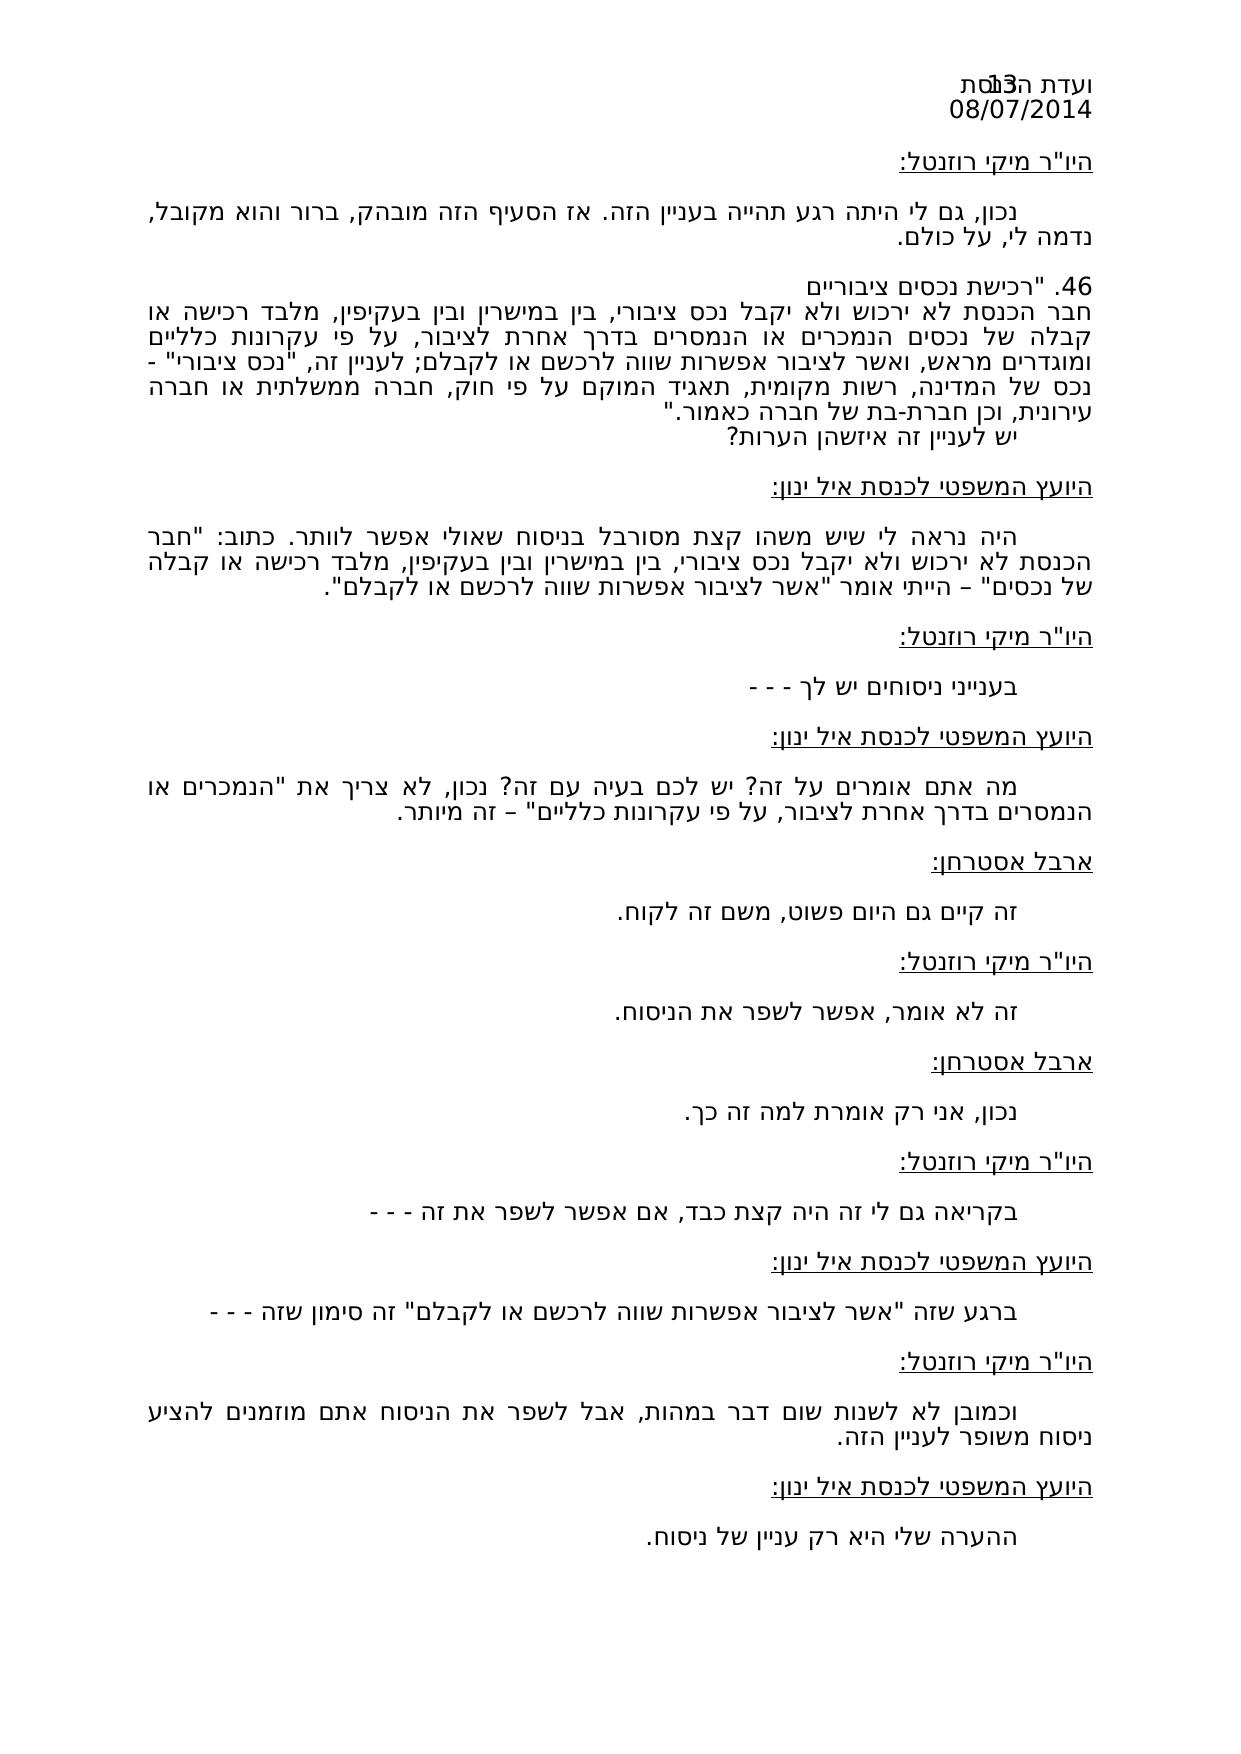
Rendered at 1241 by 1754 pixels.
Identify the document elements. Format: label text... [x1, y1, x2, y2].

text היועץ המשפטי לכנסת איל ינון: [147, 1250, 1093, 1275]
text זה קיים גם היום פשוט, משם זה לקוח. [147, 900, 1093, 925]
text ארבל אסטרחן: [147, 1050, 1093, 1075]
text היה נראה לי שיש משהו קצת מסורבל בניסוח שאולי אפשר לוותר. כתוב: "חבר הכנסת לא ירכוש ולא יקבל נכס ציבורי, בין במישרין ובין בעקיפין, מלבד רכישה או קבלה של נכסים" – הייתי אומר "אשר לציבור אפשרות שווה לרכשם או לקבלם". [147, 525, 1093, 600]
text יש לעניין זה איזשהן הערות? [147, 425, 1093, 450]
text נכון, גם לי היתה רגע תהייה בעניין הזה. אז הסעיף הזה מובהק, ברור והוא מקובל, נדמה לי, על כולם. [147, 200, 1093, 250]
text היו"ר מיקי רוזנטל: [147, 1350, 1093, 1375]
text בענייני ניסוחים יש לך - - - [147, 675, 1093, 700]
text 46. "רכישת נכסים ציבוריים [147, 275, 1093, 300]
text היו"ר מיקי רוזנטל: [147, 150, 1093, 175]
text מה אתם אומרים על זה? יש לכם בעיה עם זה? נכון, לא צריך את "הנמכרים או הנמסרים בדרך אחרת לציבור, על פי עקרונות כלליים" – זה מיותר. [147, 775, 1093, 825]
text חבר הכנסת לא ירכוש ולא יקבל נכס ציבורי, בין במישרין ובין בעקיפין, מלבד רכישה או קבלה של נכסים הנמכרים או הנמסרים בדרך אחרת לציבור, על פי עקרונות כלליים ומוגדרים מראש, ואשר לציבור אפשרות שווה לרכשם או לקבלם; לעניין זה, "נכס ציבורי" - נכס של המדינה, רשות מקומית, תאגיד המוקם על פי חוק, חברה ממשלתית או חברה עירונית, וכן חברת-בת של חברה כאמור." [147, 300, 1093, 425]
text היו"ר מיקי רוזנטל: [147, 625, 1093, 650]
text ההערה שלי היא רק עניין של ניסוח. [147, 1525, 1093, 1550]
text היו"ר מיקי רוזנטל: [147, 950, 1093, 975]
text ברגע שזה "אשר לציבור אפשרות שווה לרכשם או לקבלם" זה סימון שזה - - - [147, 1300, 1093, 1325]
text וכמובן לא לשנות שום דבר במהות, אבל לשפר את הניסוח אתם מוזמנים להציע ניסוח משופר לעניין הזה. [147, 1400, 1093, 1450]
text היו"ר מיקי רוזנטל: [147, 1150, 1093, 1175]
text ארבל אסטרחן: [147, 850, 1093, 875]
text זה לא אומר, אפשר לשפר את הניסוח. [147, 1000, 1093, 1025]
text בקריאה גם לי זה היה קצת כבד, אם אפשר לשפר את זה - - - [147, 1200, 1093, 1225]
text נכון, אני רק אומרת למה זה כך. [147, 1100, 1093, 1125]
text היועץ המשפטי לכנסת איל ינון: [147, 475, 1093, 500]
text היועץ המשפטי לכנסת איל ינון: [147, 1475, 1093, 1500]
text היועץ המשפטי לכנסת איל ינון: [147, 725, 1093, 750]
